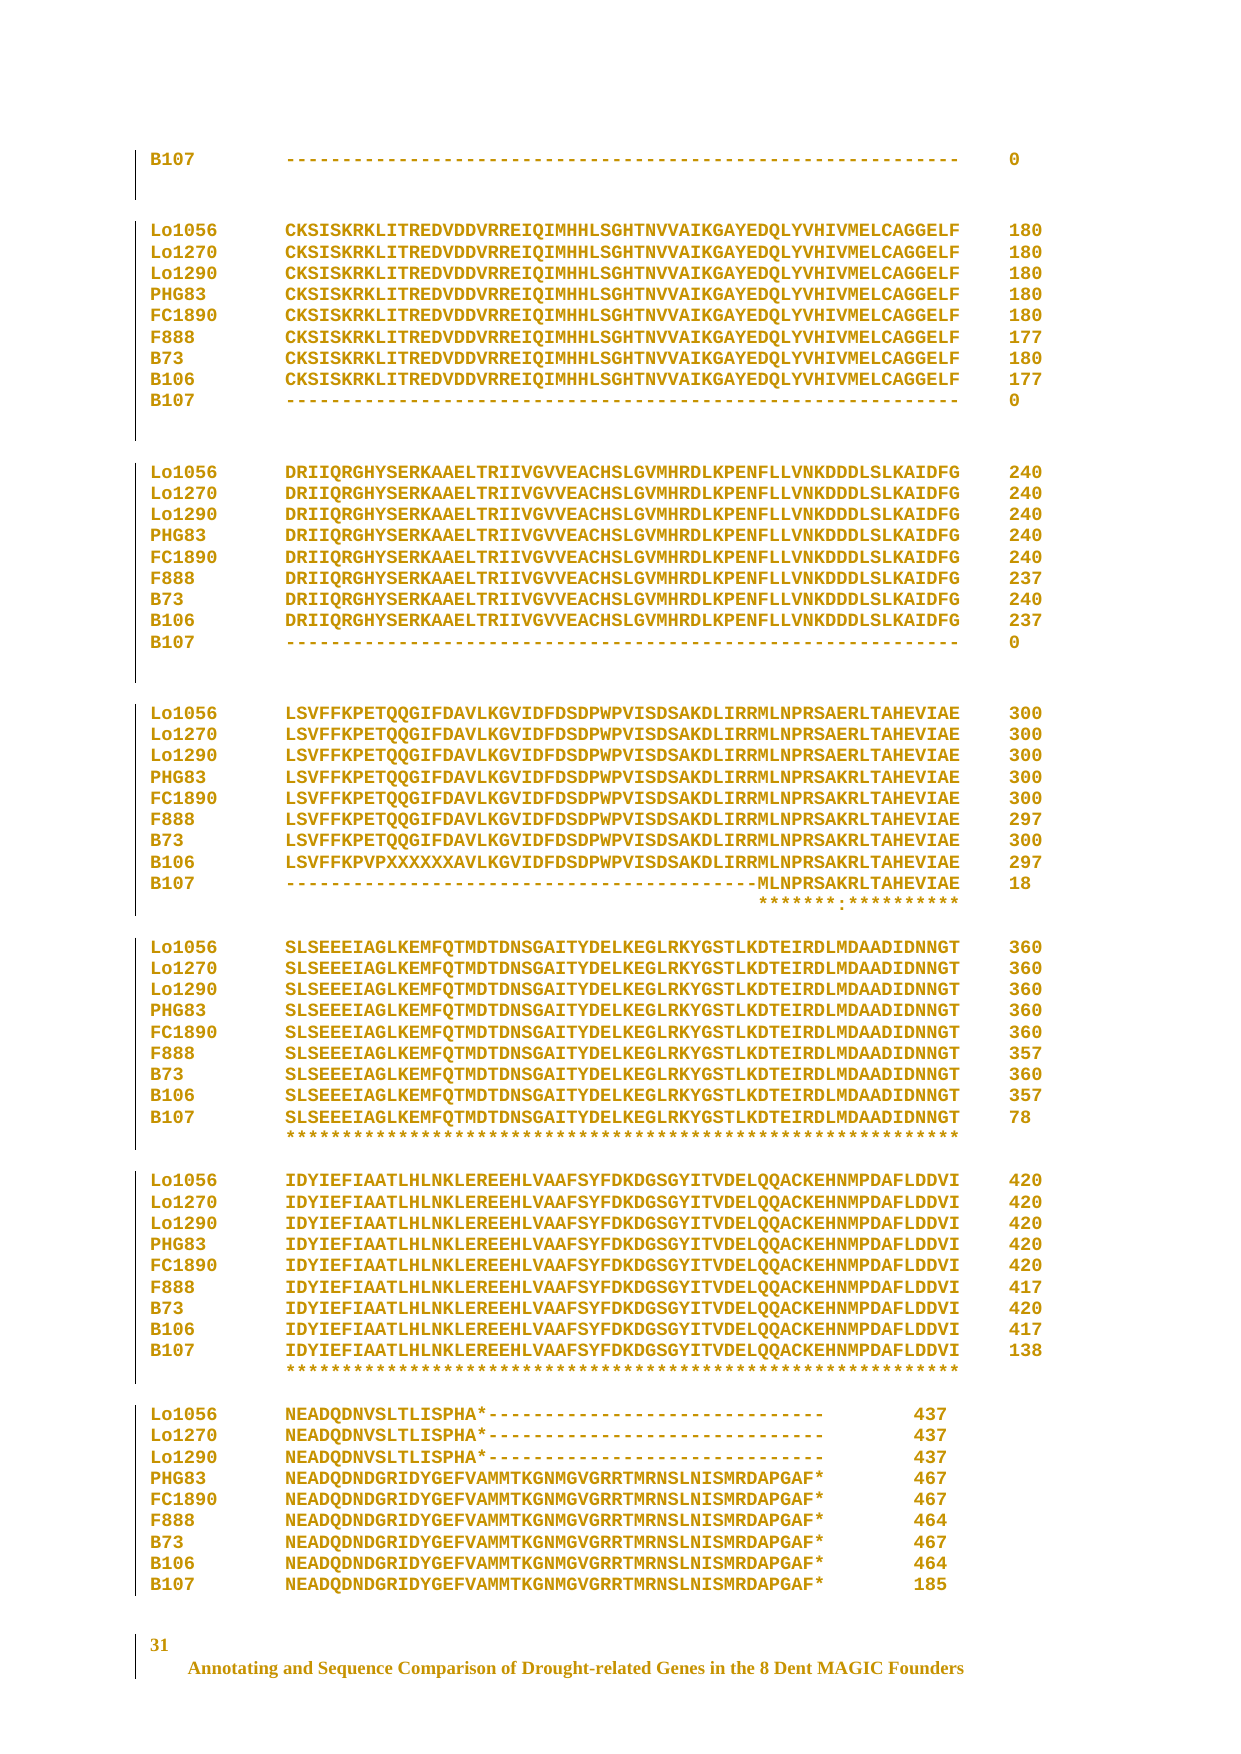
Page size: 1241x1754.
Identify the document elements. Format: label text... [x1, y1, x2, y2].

text Lo1290 LSVFFKPETQQGIFDAVLKGVIDFDSDPWPVISDSAKDLIRRMLNPRSAERLTAHEVIAE 300 [150, 746, 1090, 767]
text B106 DRIIQRGHYSERKAAELTRIIVGVVEACHSLGVMHRDLKPENFLLVNKDDDLSLKAIDFG 237 [150, 611, 1090, 632]
text B107 ------------------------------------------------------------ 0 [150, 391, 1090, 412]
text B107 SLSEEEIAGLKEMFQTMDTDNSGAITYDELKEGLRKYGSTLKDTEIRDLMDAADIDNNGT 78 [150, 1107, 1090, 1129]
text Lo1056 SLSEEEIAGLKEMFQTMDTDNSGAITYDELKEGLRKYGSTLKDTEIRDLMDAADIDNNGT 360 [150, 937, 1090, 959]
text FC1890 IDYIEFIAATLHLNKLEREEHLVAAFSYFDKDGSGYITVDELQQACKEHNMPDAFLDDVI 420 [150, 1256, 1090, 1277]
text F888 LSVFFKPETQQGIFDAVLKGVIDFDSDPWPVISDSAKDLIRRMLNPRSAKRLTAHEVIAE 297 [150, 810, 1090, 831]
text B106 NEADQDNDGRIDYGEFVAMMTKGNMGVGRRTMRNSLNISMRDAPGAF* 464 [150, 1554, 1090, 1575]
text Lo1270 CKSISKRKLITREDVDDVRREIQIMHHLSGHTNVVAIKGAYEDQLYVHIVMELCAGGELF 180 [150, 242, 1090, 264]
text B106 SLSEEEIAGLKEMFQTMDTDNSGAITYDELKEGLRKYGSTLKDTEIRDLMDAADIDNNGT 357 [150, 1086, 1090, 1107]
text FC1890 CKSISKRKLITREDVDDVRREIQIMHHLSGHTNVVAIKGAYEDQLYVHIVMELCAGGELF 180 [150, 306, 1090, 327]
text PHG83 IDYIEFIAATLHLNKLEREEHLVAAFSYFDKDGSGYITVDELQQACKEHNMPDAFLDDVI 420 [150, 1235, 1090, 1256]
text PHG83 CKSISKRKLITREDVDDVRREIQIMHHLSGHTNVVAIKGAYEDQLYVHIVMELCAGGELF 180 [150, 285, 1090, 306]
text Lo1290 DRIIQRGHYSERKAAELTRIIVGVVEACHSLGVMHRDLKPENFLLVNKDDDLSLKAIDFG 240 [150, 505, 1090, 526]
text Lo1056 LSVFFKPETQQGIFDAVLKGVIDFDSDPWPVISDSAKDLIRRMLNPRSAERLTAHEVIAE 300 [150, 704, 1090, 725]
text Lo1270 SLSEEEIAGLKEMFQTMDTDNSGAITYDELKEGLRKYGSTLKDTEIRDLMDAADIDNNGT 360 [150, 959, 1090, 980]
text B106 IDYIEFIAATLHLNKLEREEHLVAAFSYFDKDGSGYITVDELQQACKEHNMPDAFLDDVI 417 [150, 1320, 1090, 1341]
text B107 NEADQDNDGRIDYGEFVAMMTKGNMGVGRRTMRNSLNISMRDAPGAF* 185 [150, 1575, 1090, 1596]
text Lo1270 IDYIEFIAATLHLNKLEREEHLVAAFSYFDKDGSGYITVDELQQACKEHNMPDAFLDDVI 420 [150, 1192, 1090, 1214]
text F888 CKSISKRKLITREDVDDVRREIQIMHHLSGHTNVVAIKGAYEDQLYVHIVMELCAGGELF 177 [150, 327, 1090, 349]
text FC1890 NEADQDNDGRIDYGEFVAMMTKGNMGVGRRTMRNSLNISMRDAPGAF* 467 [150, 1490, 1090, 1511]
text B73 SLSEEEIAGLKEMFQTMDTDNSGAITYDELKEGLRKYGSTLKDTEIRDLMDAADIDNNGT 360 [150, 1065, 1090, 1086]
text B107 ------------------------------------------MLNPRSAKRLTAHEVIAE 18 [150, 874, 1090, 895]
text B107 ------------------------------------------------------------ 0 [150, 632, 1090, 654]
text Lo1056 DRIIQRGHYSERKAAELTRIIVGVVEACHSLGVMHRDLKPENFLLVNKDDDLSLKAIDFG 240 [150, 462, 1090, 484]
text Lo1056 IDYIEFIAATLHLNKLEREEHLVAAFSYFDKDGSGYITVDELQQACKEHNMPDAFLDDVI 420 [150, 1171, 1090, 1192]
text Lo1270 DRIIQRGHYSERKAAELTRIIVGVVEACHSLGVMHRDLKPENFLLVNKDDDLSLKAIDFG 240 [150, 484, 1090, 505]
text ************************************************************ [150, 1362, 1090, 1384]
text B73 DRIIQRGHYSERKAAELTRIIVGVVEACHSLGVMHRDLKPENFLLVNKDDDLSLKAIDFG 240 [150, 590, 1090, 611]
text F888 SLSEEEIAGLKEMFQTMDTDNSGAITYDELKEGLRKYGSTLKDTEIRDLMDAADIDNNGT 357 [150, 1044, 1090, 1065]
text Lo1056 NEADQDNVSLTLISPHA*------------------------------ 437 [150, 1405, 1090, 1426]
text B107 ------------------------------------------------------------ 0 [150, 150, 1090, 171]
text Lo1290 SLSEEEIAGLKEMFQTMDTDNSGAITYDELKEGLRKYGSTLKDTEIRDLMDAADIDNNGT 360 [150, 980, 1090, 1001]
text B73 CKSISKRKLITREDVDDVRREIQIMHHLSGHTNVVAIKGAYEDQLYVHIVMELCAGGELF 180 [150, 349, 1090, 370]
text *******:********** [150, 895, 1090, 916]
text F888 DRIIQRGHYSERKAAELTRIIVGVVEACHSLGVMHRDLKPENFLLVNKDDDLSLKAIDFG 237 [150, 569, 1090, 590]
text PHG83 SLSEEEIAGLKEMFQTMDTDNSGAITYDELKEGLRKYGSTLKDTEIRDLMDAADIDNNGT 360 [150, 1001, 1090, 1022]
text ************************************************************ [150, 1129, 1090, 1150]
text PHG83 NEADQDNDGRIDYGEFVAMMTKGNMGVGRRTMRNSLNISMRDAPGAF* 467 [150, 1469, 1090, 1490]
text B73 NEADQDNDGRIDYGEFVAMMTKGNMGVGRRTMRNSLNISMRDAPGAF* 467 [150, 1532, 1090, 1554]
text FC1890 SLSEEEIAGLKEMFQTMDTDNSGAITYDELKEGLRKYGSTLKDTEIRDLMDAADIDNNGT 360 [150, 1022, 1090, 1044]
text PHG83 LSVFFKPETQQGIFDAVLKGVIDFDSDPWPVISDSAKDLIRRMLNPRSAKRLTAHEVIAE 300 [150, 767, 1090, 789]
text B107 IDYIEFIAATLHLNKLEREEHLVAAFSYFDKDGSGYITVDELQQACKEHNMPDAFLDDVI 138 [150, 1341, 1090, 1362]
text B106 LSVFFKPVPXXXXXXAVLKGVIDFDSDPWPVISDSAKDLIRRMLNPRSAKRLTAHEVIAE 297 [150, 852, 1090, 874]
text Lo1290 NEADQDNVSLTLISPHA*------------------------------ 437 [150, 1447, 1090, 1469]
text B73 LSVFFKPETQQGIFDAVLKGVIDFDSDPWPVISDSAKDLIRRMLNPRSAKRLTAHEVIAE 300 [150, 831, 1090, 852]
text F888 NEADQDNDGRIDYGEFVAMMTKGNMGVGRRTMRNSLNISMRDAPGAF* 464 [150, 1511, 1090, 1532]
text PHG83 DRIIQRGHYSERKAAELTRIIVGVVEACHSLGVMHRDLKPENFLLVNKDDDLSLKAIDFG 240 [150, 526, 1090, 547]
text FC1890 LSVFFKPETQQGIFDAVLKGVIDFDSDPWPVISDSAKDLIRRMLNPRSAKRLTAHEVIAE 300 [150, 789, 1090, 810]
text Lo1270 NEADQDNVSLTLISPHA*------------------------------ 437 [150, 1426, 1090, 1447]
text FC1890 DRIIQRGHYSERKAAELTRIIVGVVEACHSLGVMHRDLKPENFLLVNKDDDLSLKAIDFG 240 [150, 547, 1090, 569]
text F888 IDYIEFIAATLHLNKLEREEHLVAAFSYFDKDGSGYITVDELQQACKEHNMPDAFLDDVI 417 [150, 1277, 1090, 1299]
text Lo1056 CKSISKRKLITREDVDDVRREIQIMHHLSGHTNVVAIKGAYEDQLYVHIVMELCAGGELF 180 [150, 221, 1090, 242]
text Lo1270 LSVFFKPETQQGIFDAVLKGVIDFDSDPWPVISDSAKDLIRRMLNPRSAERLTAHEVIAE 300 [150, 725, 1090, 746]
text Lo1290 CKSISKRKLITREDVDDVRREIQIMHHLSGHTNVVAIKGAYEDQLYVHIVMELCAGGELF 180 [150, 264, 1090, 285]
text B73 IDYIEFIAATLHLNKLEREEHLVAAFSYFDKDGSGYITVDELQQACKEHNMPDAFLDDVI 420 [150, 1299, 1090, 1320]
text B106 CKSISKRKLITREDVDDVRREIQIMHHLSGHTNVVAIKGAYEDQLYVHIVMELCAGGELF 177 [150, 370, 1090, 391]
text Lo1290 IDYIEFIAATLHLNKLEREEHLVAAFSYFDKDGSGYITVDELQQACKEHNMPDAFLDDVI 420 [150, 1214, 1090, 1235]
